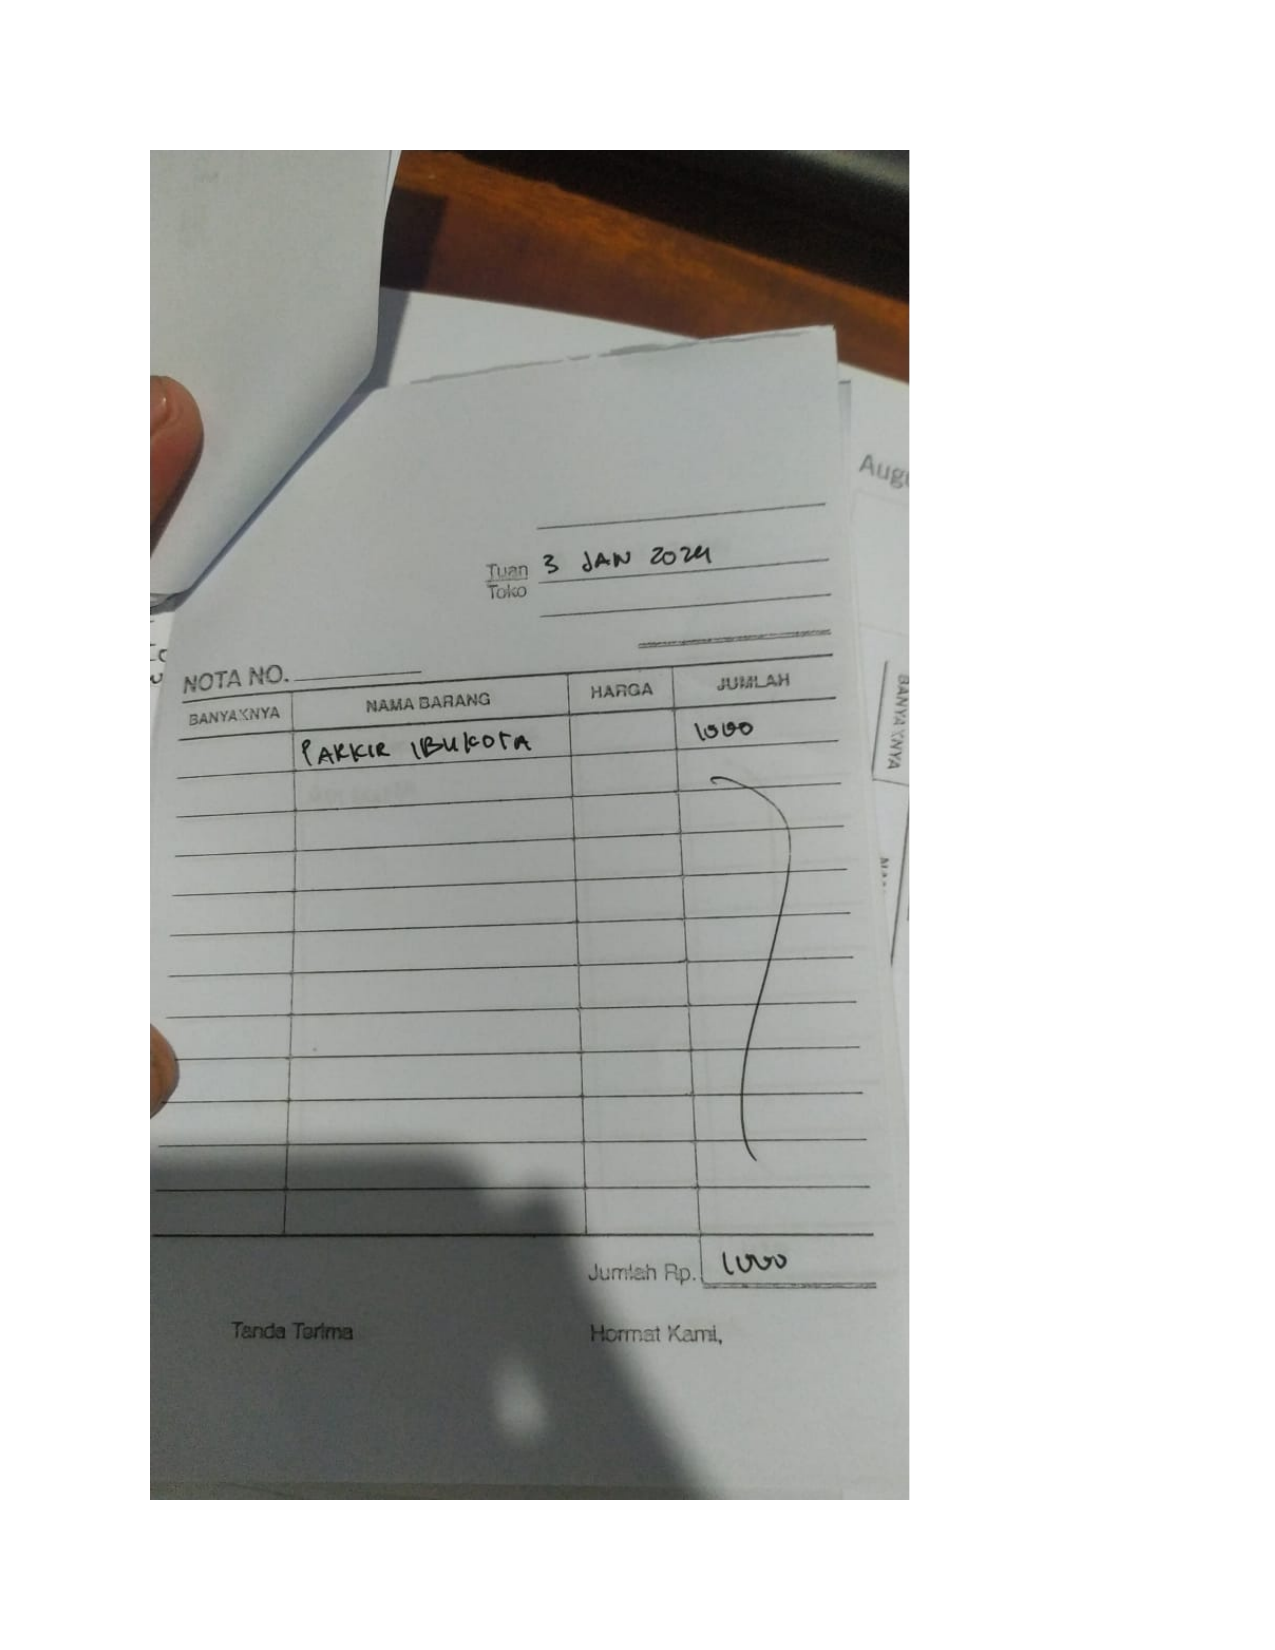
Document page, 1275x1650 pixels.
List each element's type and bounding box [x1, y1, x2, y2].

picture [150, 150, 910, 1500]
